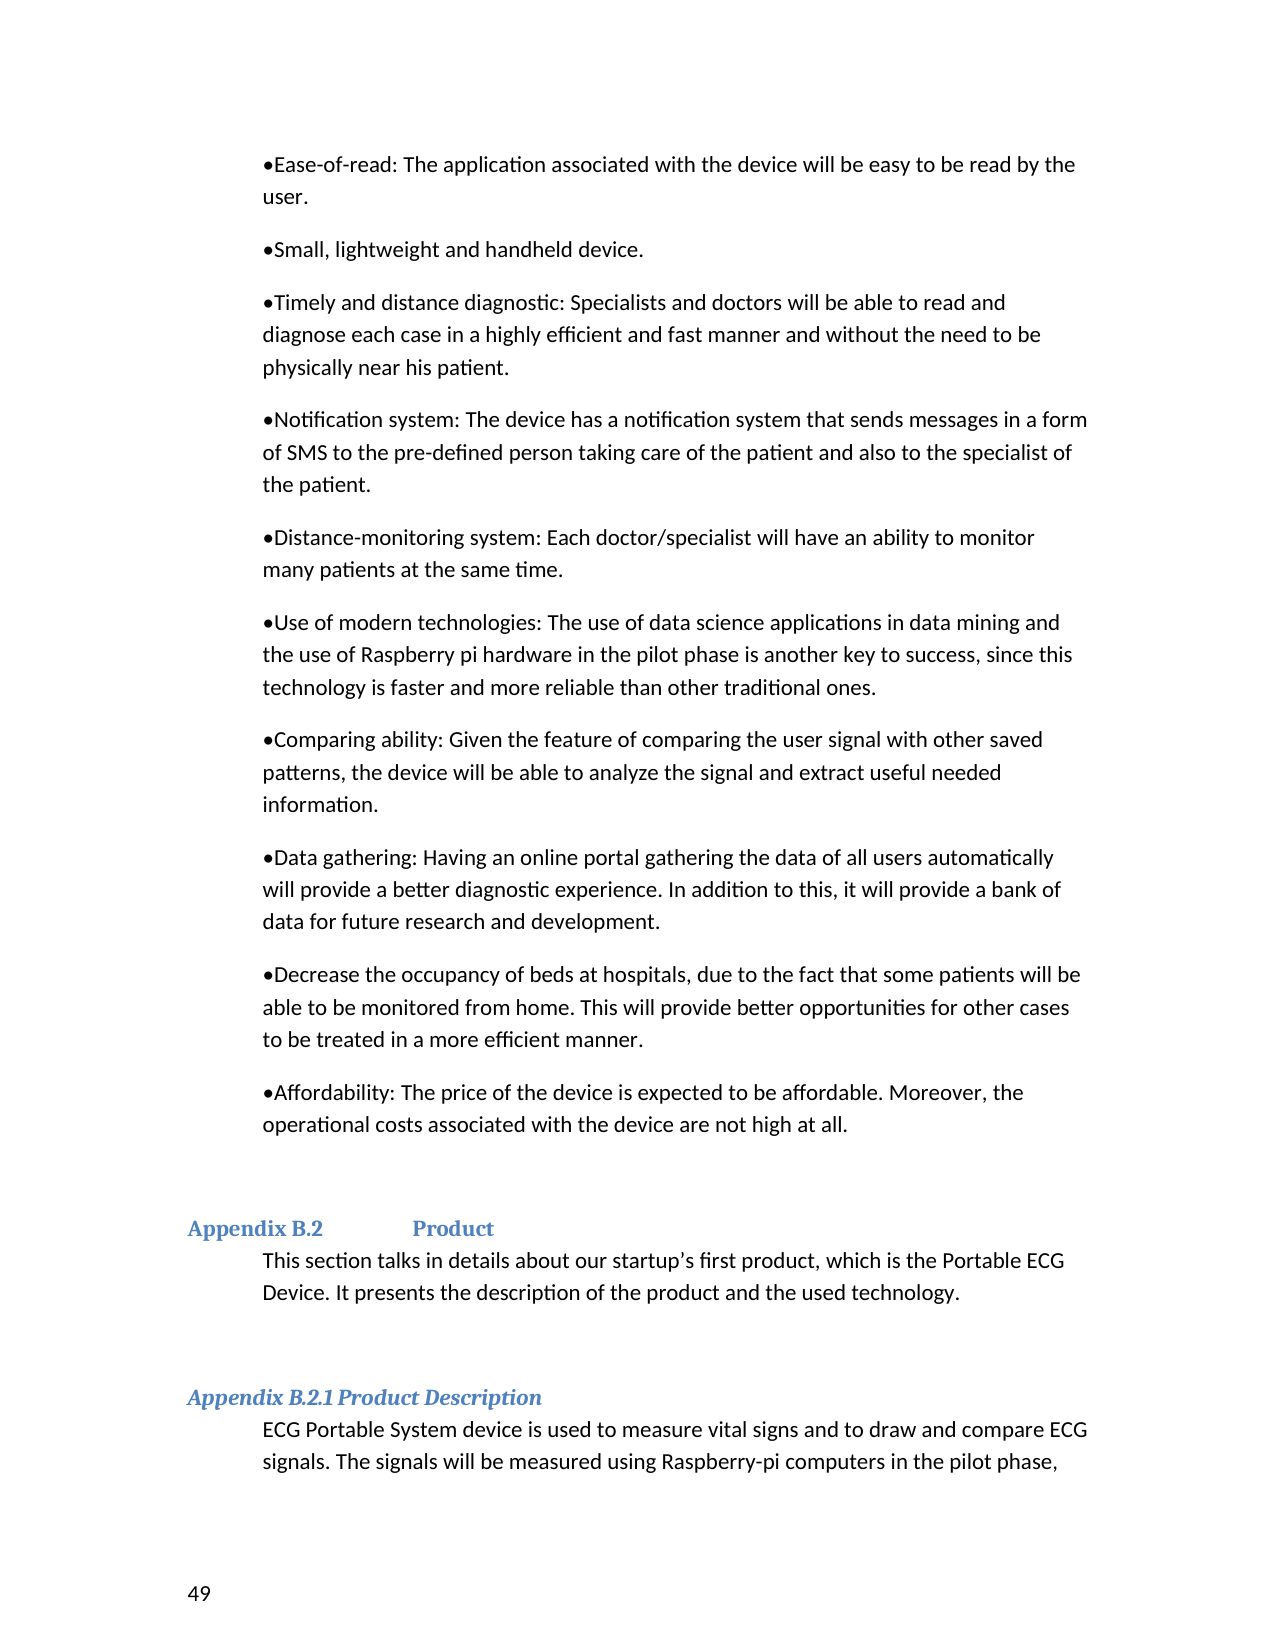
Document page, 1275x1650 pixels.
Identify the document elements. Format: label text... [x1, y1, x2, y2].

text •Decrease the occupancy of beds at hospitals, due to the fact that some patients will be able to be monitored from home. This will provide better opportunities for other cases to be treated in a more efficient manner. [262, 960, 1087, 1053]
text •Distance-monitoring system: Each doctor/specialist will have an ability to monitor many patients at the same time. [262, 523, 1087, 583]
text •Timely and distance diagnostic: Specialists and doctors will be able to read and diagnose each case in a highly efficient and fast manner and without the need to be physically near his patient. [262, 288, 1087, 381]
subtitle Appendix B.2.1 Product Description [187, 1384, 1087, 1411]
text •Affordability: The price of the device is expected to be affordable. Moreover, the operational costs associated with the device are not high at all. [262, 1078, 1087, 1138]
text •Use of modern technologies: The use of data science applications in data mining and the use of Raspberry pi hardware in the pilot phase is another key to success, since this technology is faster and more reliable than other traditional ones. [262, 608, 1087, 701]
text •Comparing ability: Given the feature of comparing the user signal with other saved patterns, the device will be able to analyze the signal and extract useful needed information. [262, 726, 1087, 818]
text •Ease-of-read: The application associated with the device will be easy to be read by the user. [262, 150, 1087, 210]
text •Notification system: The device has a notification system that sends messages in a form of SMS to the pre-defined person taking care of the patient and also to the specialist of the patient. [262, 406, 1087, 498]
subtitle Appendix B.2 Product [187, 1216, 1087, 1242]
text This section talks in details about our startup’s first product, which is the Portable ECG Device. It presents the description of the product and the used technology. [262, 1246, 1087, 1306]
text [262, 1415, 1087, 1475]
text •Small, lightweight and handheld device. [262, 235, 1087, 263]
text •Data gathering: Having an online portal gathering the data of all users automatically will provide a better diagnostic experience. In addition to this, it will provide a bank of data for future research and development. [262, 843, 1087, 935]
